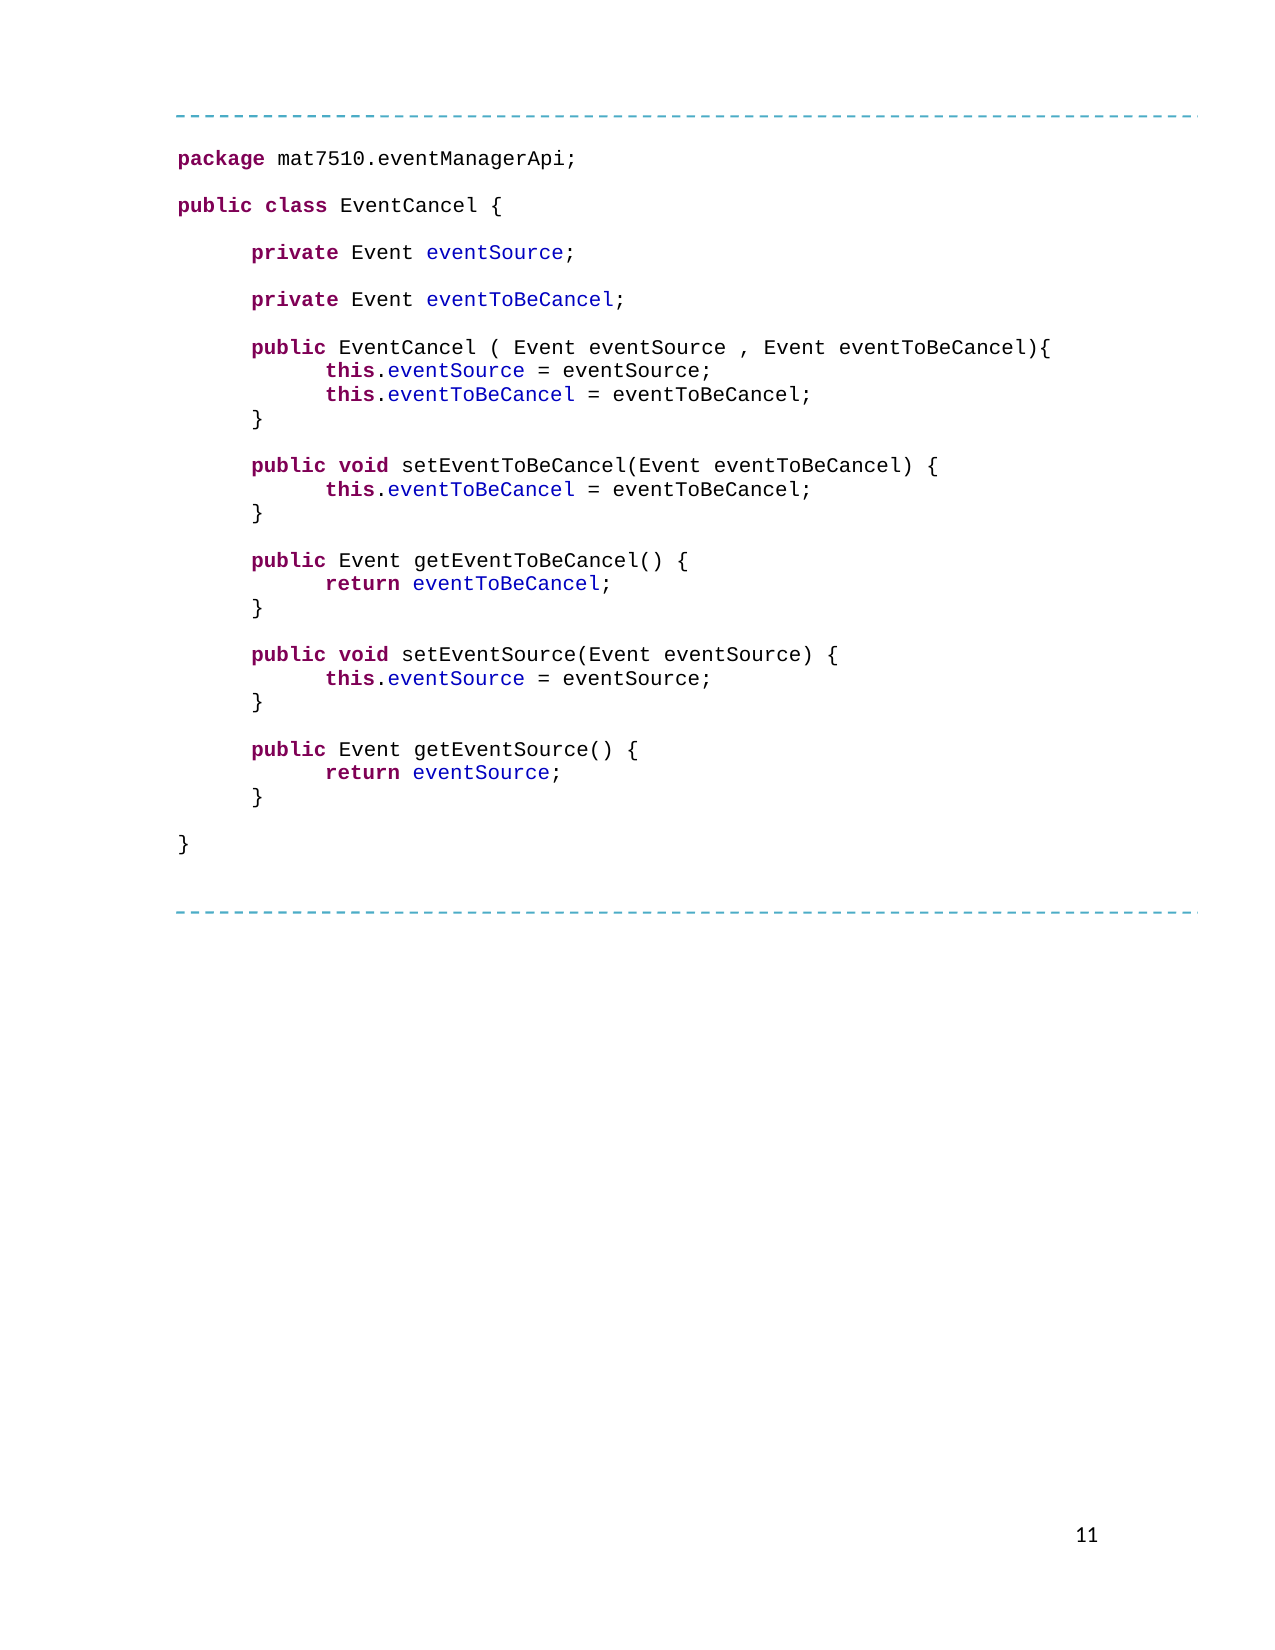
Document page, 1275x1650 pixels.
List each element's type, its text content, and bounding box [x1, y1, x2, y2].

text public EventCancel ( Event eventSource , Event eventToBeCancel){ [177, 337, 1098, 360]
text private Event eventToBeCancel; [177, 289, 1098, 313]
text } [177, 691, 1098, 715]
text this.eventSource = eventSource; [177, 668, 1098, 691]
text return eventSource; [177, 762, 1098, 786]
text this.eventToBeCancel = eventToBeCancel; [177, 479, 1098, 502]
text } [177, 502, 1098, 526]
text private Event eventSource; [177, 242, 1098, 266]
text public Event getEventToBeCancel() { [177, 549, 1098, 573]
text public void setEventToBeCancel(Event eventToBeCancel) { [177, 455, 1098, 479]
text public Event getEventSource() { [177, 739, 1098, 762]
text return eventToBeCancel; [177, 573, 1098, 597]
text } [177, 597, 1098, 621]
text public void setEventSource(Event eventSource) { [177, 644, 1098, 668]
text package mat7510.eventManagerApi; [177, 148, 1098, 171]
text this.eventToBeCancel = eventToBeCancel; [177, 384, 1098, 408]
text } [177, 408, 1098, 431]
text } [177, 786, 1098, 810]
text public class EventCancel { [177, 195, 1098, 218]
text } [177, 833, 1098, 857]
text this.eventSource = eventSource; [177, 360, 1098, 384]
